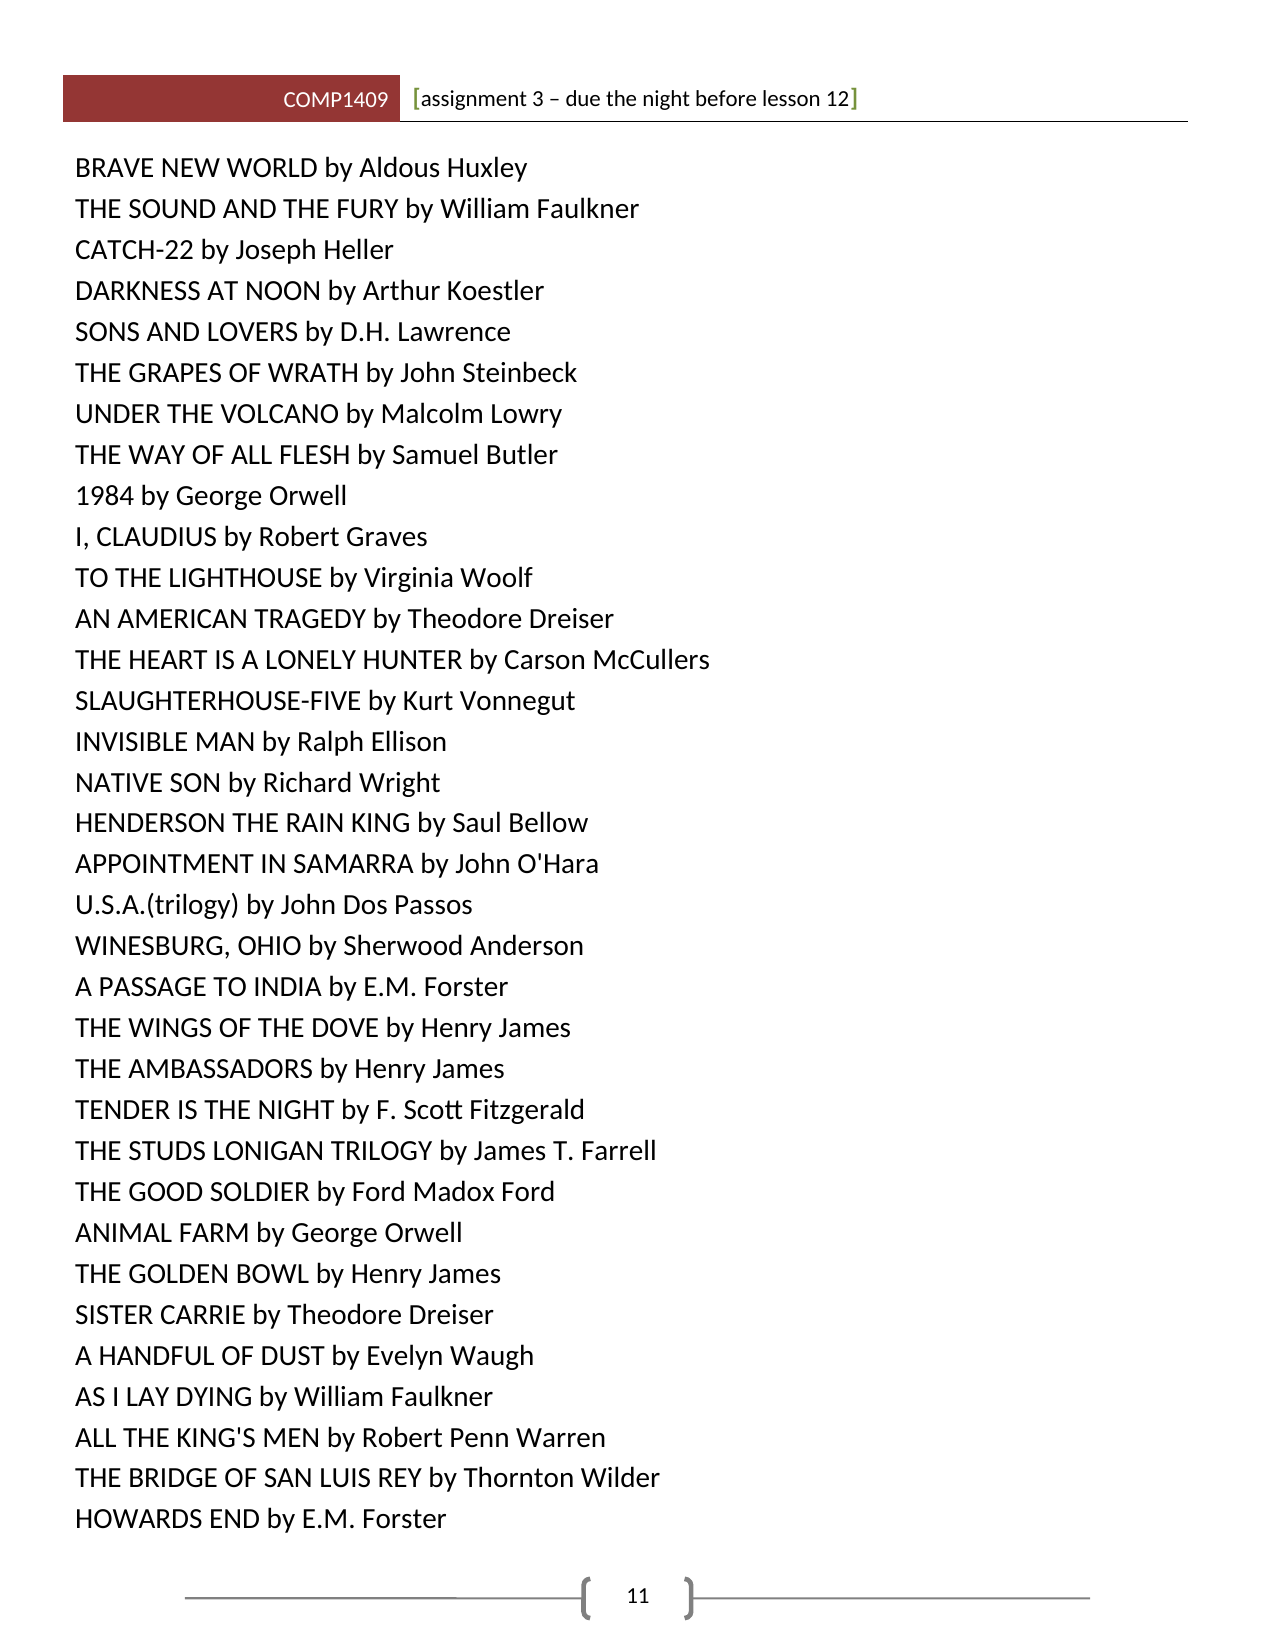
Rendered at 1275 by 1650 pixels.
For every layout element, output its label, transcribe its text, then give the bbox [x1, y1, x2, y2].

text WINESBURG, OHIO by Sherwood Anderson [75, 927, 1200, 963]
text AN AMERICAN TRAGEDY by Theodore Dreiser [75, 600, 1200, 636]
text SONS AND LOVERS by D.H. Lawrence [75, 313, 1200, 349]
text THE HEART IS A LONELY HUNTER by Carson McCullers [75, 641, 1200, 676]
text UNDER THE VOLCANO by Malcolm Lowry [75, 395, 1200, 431]
text THE WINGS OF THE DOVE by Henry James [75, 1009, 1200, 1045]
text A HANDFUL OF DUST by Evelyn Waugh [75, 1337, 1200, 1372]
text THE GRAPES OF WRATH by John Steinbeck [75, 354, 1200, 390]
text INVISIBLE MAN by Ralph Ellison [75, 723, 1200, 758]
text I, CLAUDIUS by Robert Graves [75, 518, 1200, 554]
text THE SOUND AND THE FURY by William Faulkner [75, 191, 1200, 226]
text DARKNESS AT NOON by Arthur Koestler [75, 272, 1200, 308]
text APPOINTMENT IN SAMARRA by John O'Hara [75, 846, 1200, 881]
text 1984 by George Orwell [75, 477, 1200, 513]
text THE WAY OF ALL FLESH by Samuel Butler [75, 436, 1200, 472]
text TO THE LIGHTHOUSE by Virginia Woolf [75, 559, 1200, 594]
text TENDER IS THE NIGHT by F. Scott Fitzgerald [75, 1091, 1200, 1127]
text NATIVE SON by Richard Wright [75, 764, 1200, 799]
text THE AMBASSADORS by Henry James [75, 1050, 1200, 1086]
text THE STUDS LONIGAN TRILOGY by James T. Farrell [75, 1132, 1200, 1168]
text THE GOLDEN BOWL by Henry James [75, 1255, 1200, 1291]
text SISTER CARRIE by Theodore Dreiser [75, 1296, 1200, 1331]
text THE GOOD SOLDIER by Ford Madox Ford [75, 1173, 1200, 1209]
text ANIMAL FARM by George Orwell [75, 1214, 1200, 1249]
text U.S.A.(trilogy) by John Dos Passos [75, 886, 1200, 922]
text A PASSAGE TO INDIA by E.M. Forster [75, 968, 1200, 1004]
text ALL THE KING'S MEN by Robert Penn Warren [75, 1419, 1200, 1454]
text HENDERSON THE RAIN KING by Saul Bellow [75, 804, 1200, 840]
text BRAVE NEW WORLD by Aldous Huxley [75, 149, 1200, 185]
text THE BRIDGE OF SAN LUIS REY by Thornton Wilder [75, 1459, 1200, 1495]
text HOWARDS END by E.M. Forster [75, 1501, 1200, 1536]
text CATCH-22 by Joseph Heller [75, 231, 1200, 267]
text SLAUGHTERHOUSE-FIVE by Kurt Vonnegut [75, 682, 1200, 717]
text AS I LAY DYING by William Faulkner [75, 1378, 1200, 1413]
